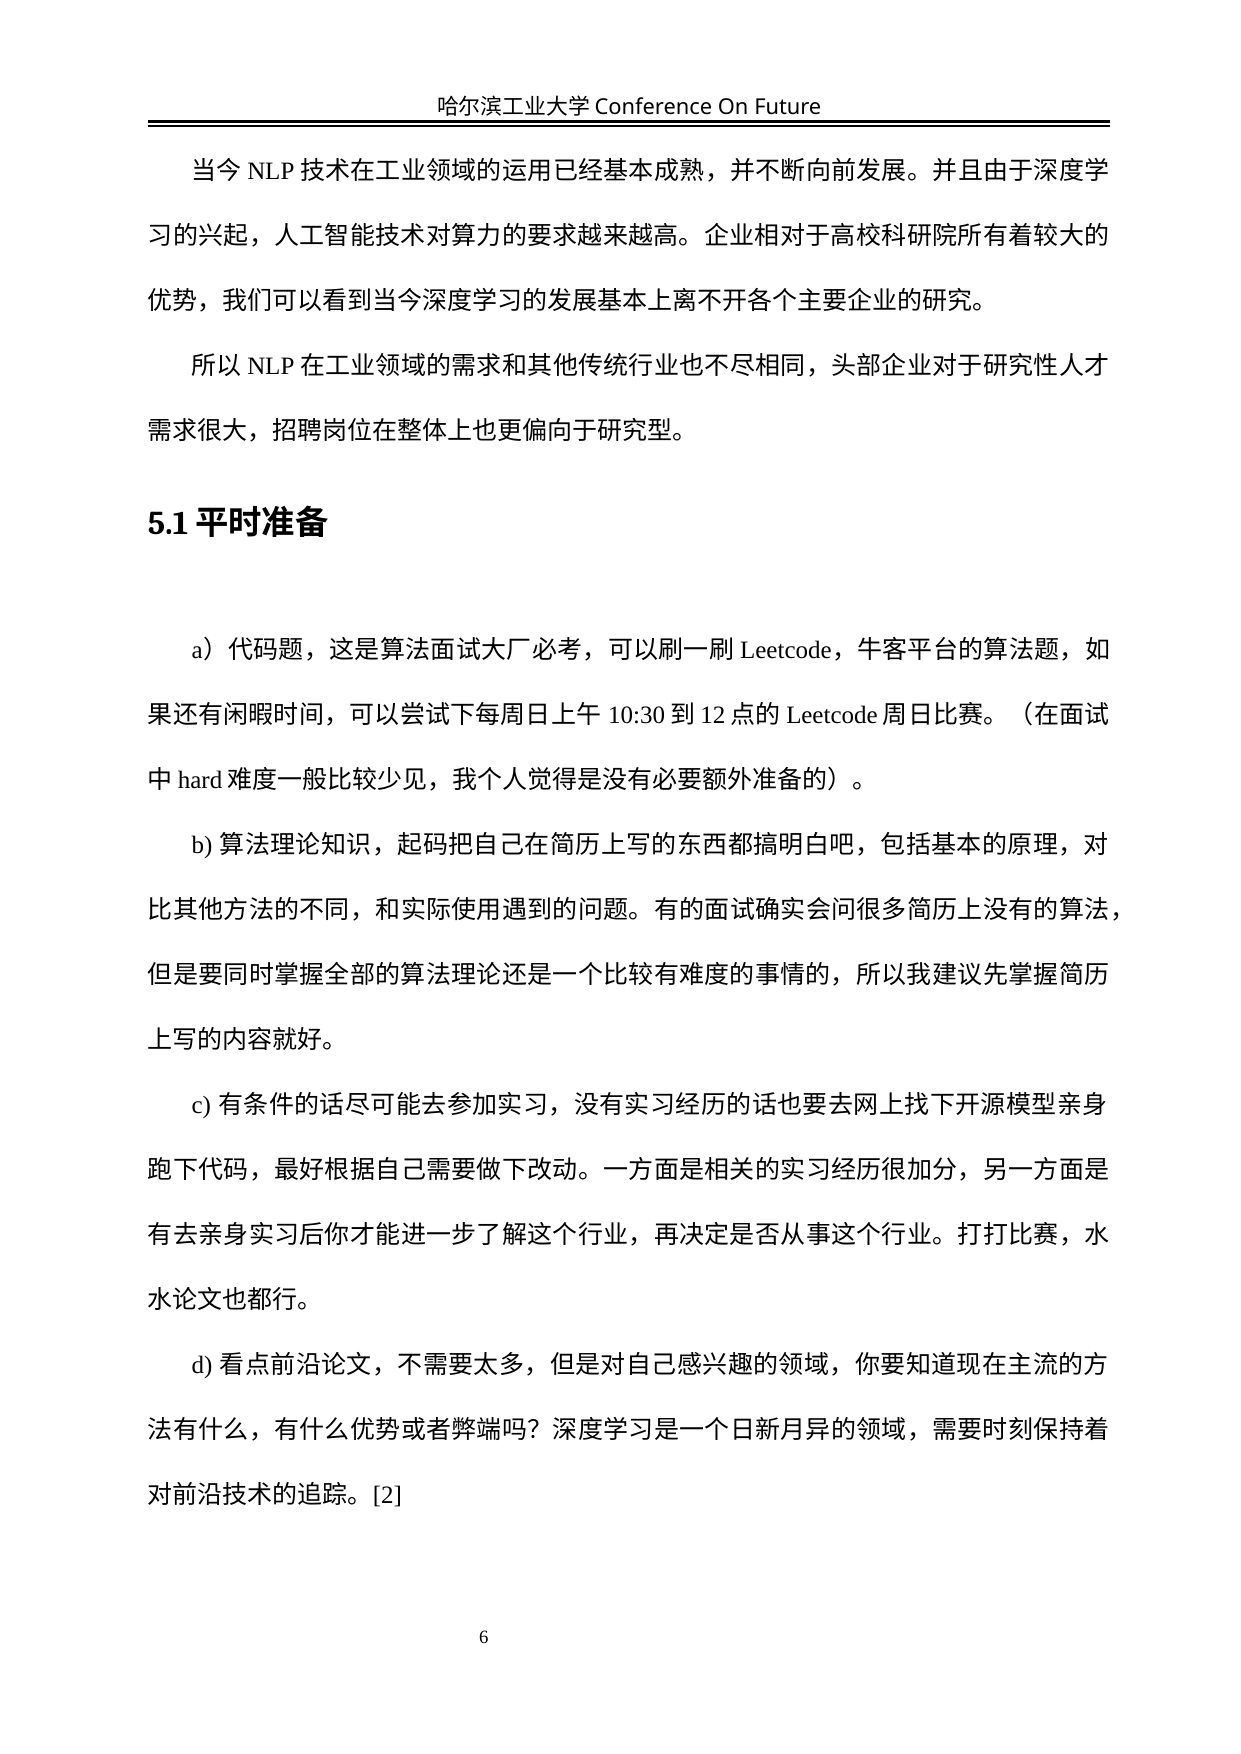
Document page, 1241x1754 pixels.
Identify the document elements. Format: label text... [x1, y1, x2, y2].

text a）代码题，这是算法面试大厂必考，可以刷一刷Leetcode，牛客平台的算法题，如果还有闲暇时间，可以尝试下每周日上午10:30到12点的Leetcode周日比赛。（在面试中hard难度一般比较少见，我个人觉得是没有必要额外准备的）。 [148, 615, 1110, 810]
text d) 看点前沿论文，不需要太多，但是对自己感兴趣的领域，你要知道现在主流的方法有什么，有什么优势或者弊端吗？深度学习是一个日新月异的领域，需要时刻保持着对前沿技术的追踪。[2] [148, 1330, 1110, 1525]
text 当今NLP技术在工业领域的运用已经基本成熟，并不断向前发展。并且由于深度学习的兴起，人工智能技术对算力的要求越来越高。企业相对于高校科研院所有着较大的优势，我们可以看到当今深度学习的发展基本上离不开各个主要企业的研究。 [148, 136, 1110, 331]
subtitle 5.1平时准备 [148, 488, 1110, 553]
text 所以NLP在工业领域的需求和其他传统行业也不尽相同，头部企业对于研究性人才需求很大，招聘岗位在整体上也更偏向于研究型。 [148, 331, 1110, 461]
text b) 算法理论知识，起码把自己在简历上写的东西都搞明白吧，包括基本的原理，对比其他方法的不同，和实际使用遇到的问题。有的面试确实会问很多简历上没有的算法，但是要同时掌握全部的算法理论还是一个比较有难度的事情的，所以我建议先掌握简历上写的内容就好。 [148, 810, 1110, 1070]
text c) 有条件的话尽可能去参加实习，没有实习经历的话也要去网上找下开源模型亲身跑下代码，最好根据自己需要做下改动。一方面是相关的实习经历很加分，另一方面是有去亲身实习后你才能进一步了解这个行业，再决定是否从事这个行业。打打比赛，水水论文也都行。 [148, 1070, 1110, 1330]
